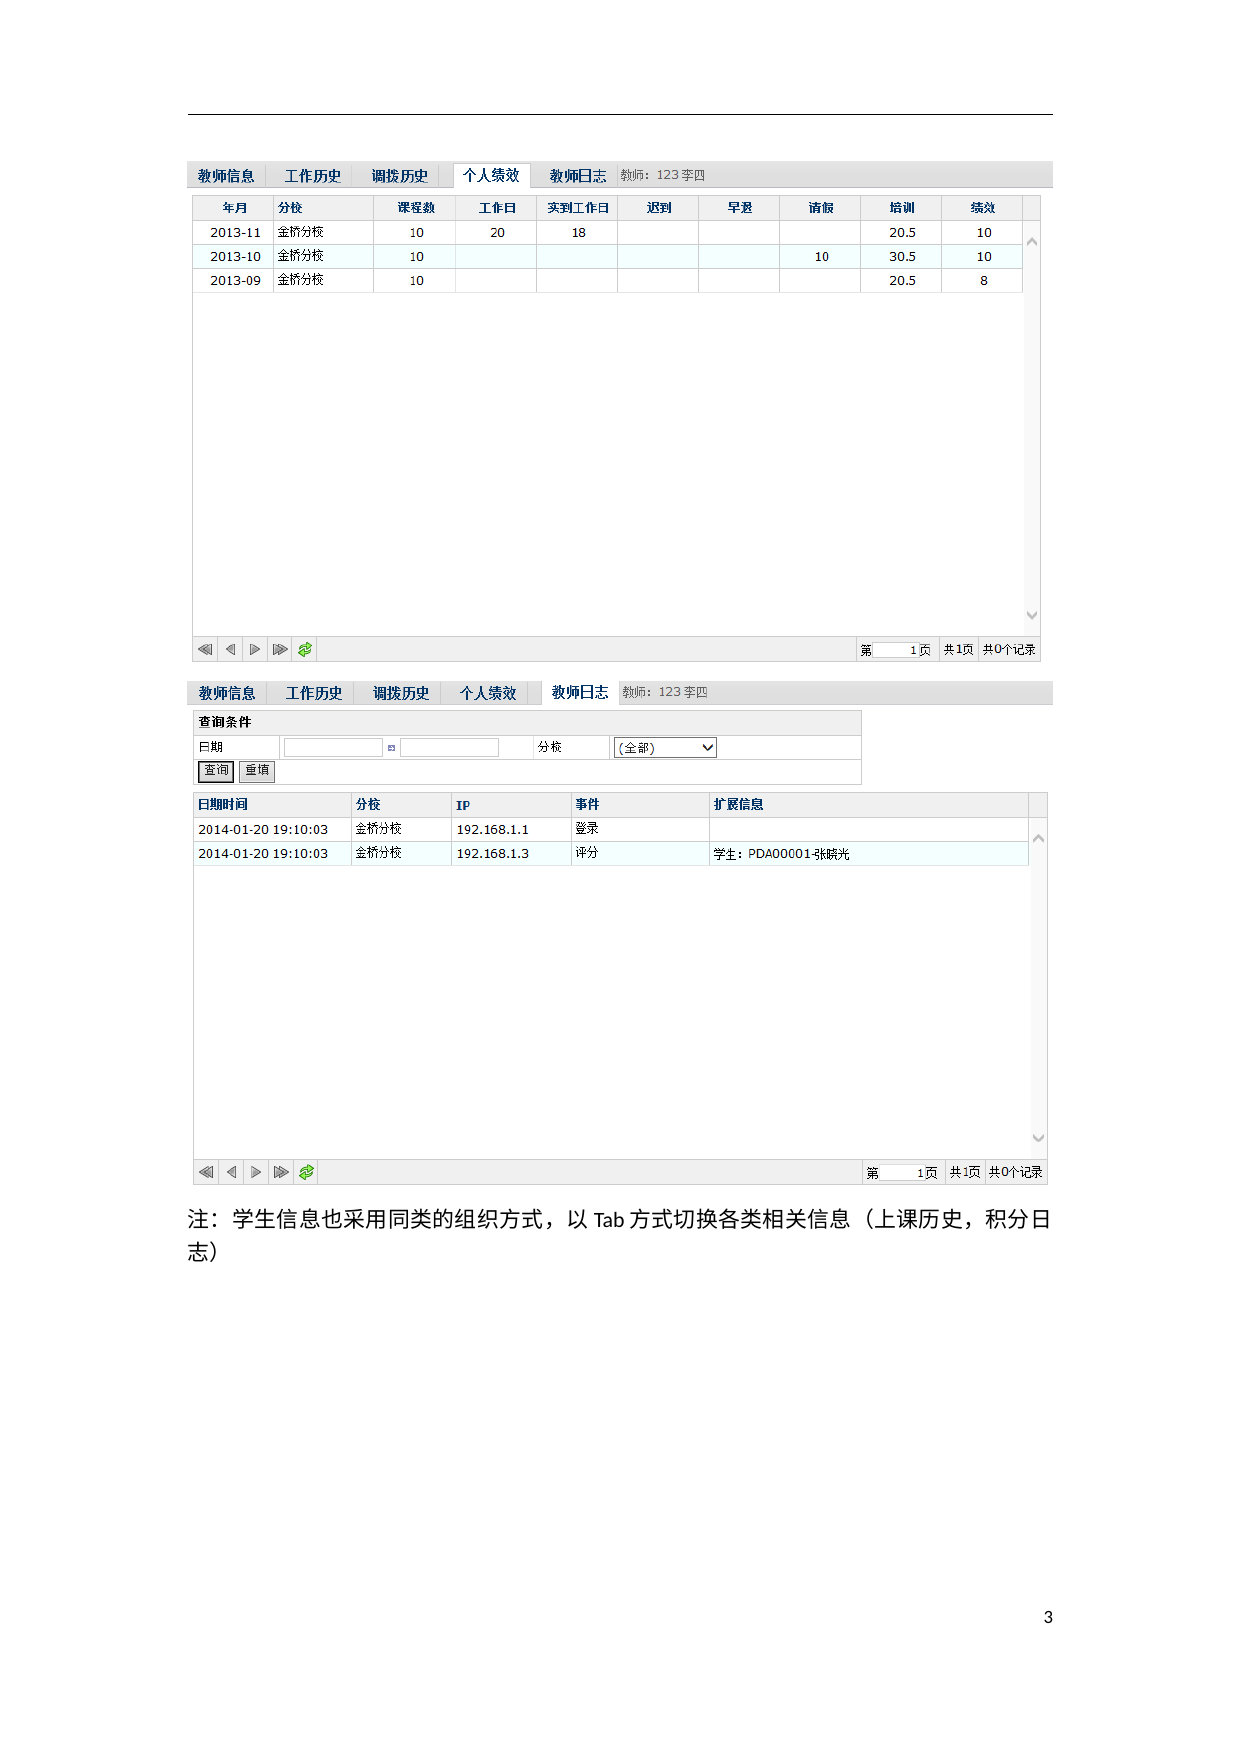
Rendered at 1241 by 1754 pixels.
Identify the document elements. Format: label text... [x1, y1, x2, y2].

picture [187, 161, 1053, 666]
text 注：学生信息也采用同类的组织方式，以Tab方式切换各类相关信息（上课历史，积分日志） [187, 1202, 1053, 1267]
picture [187, 681, 1053, 1188]
